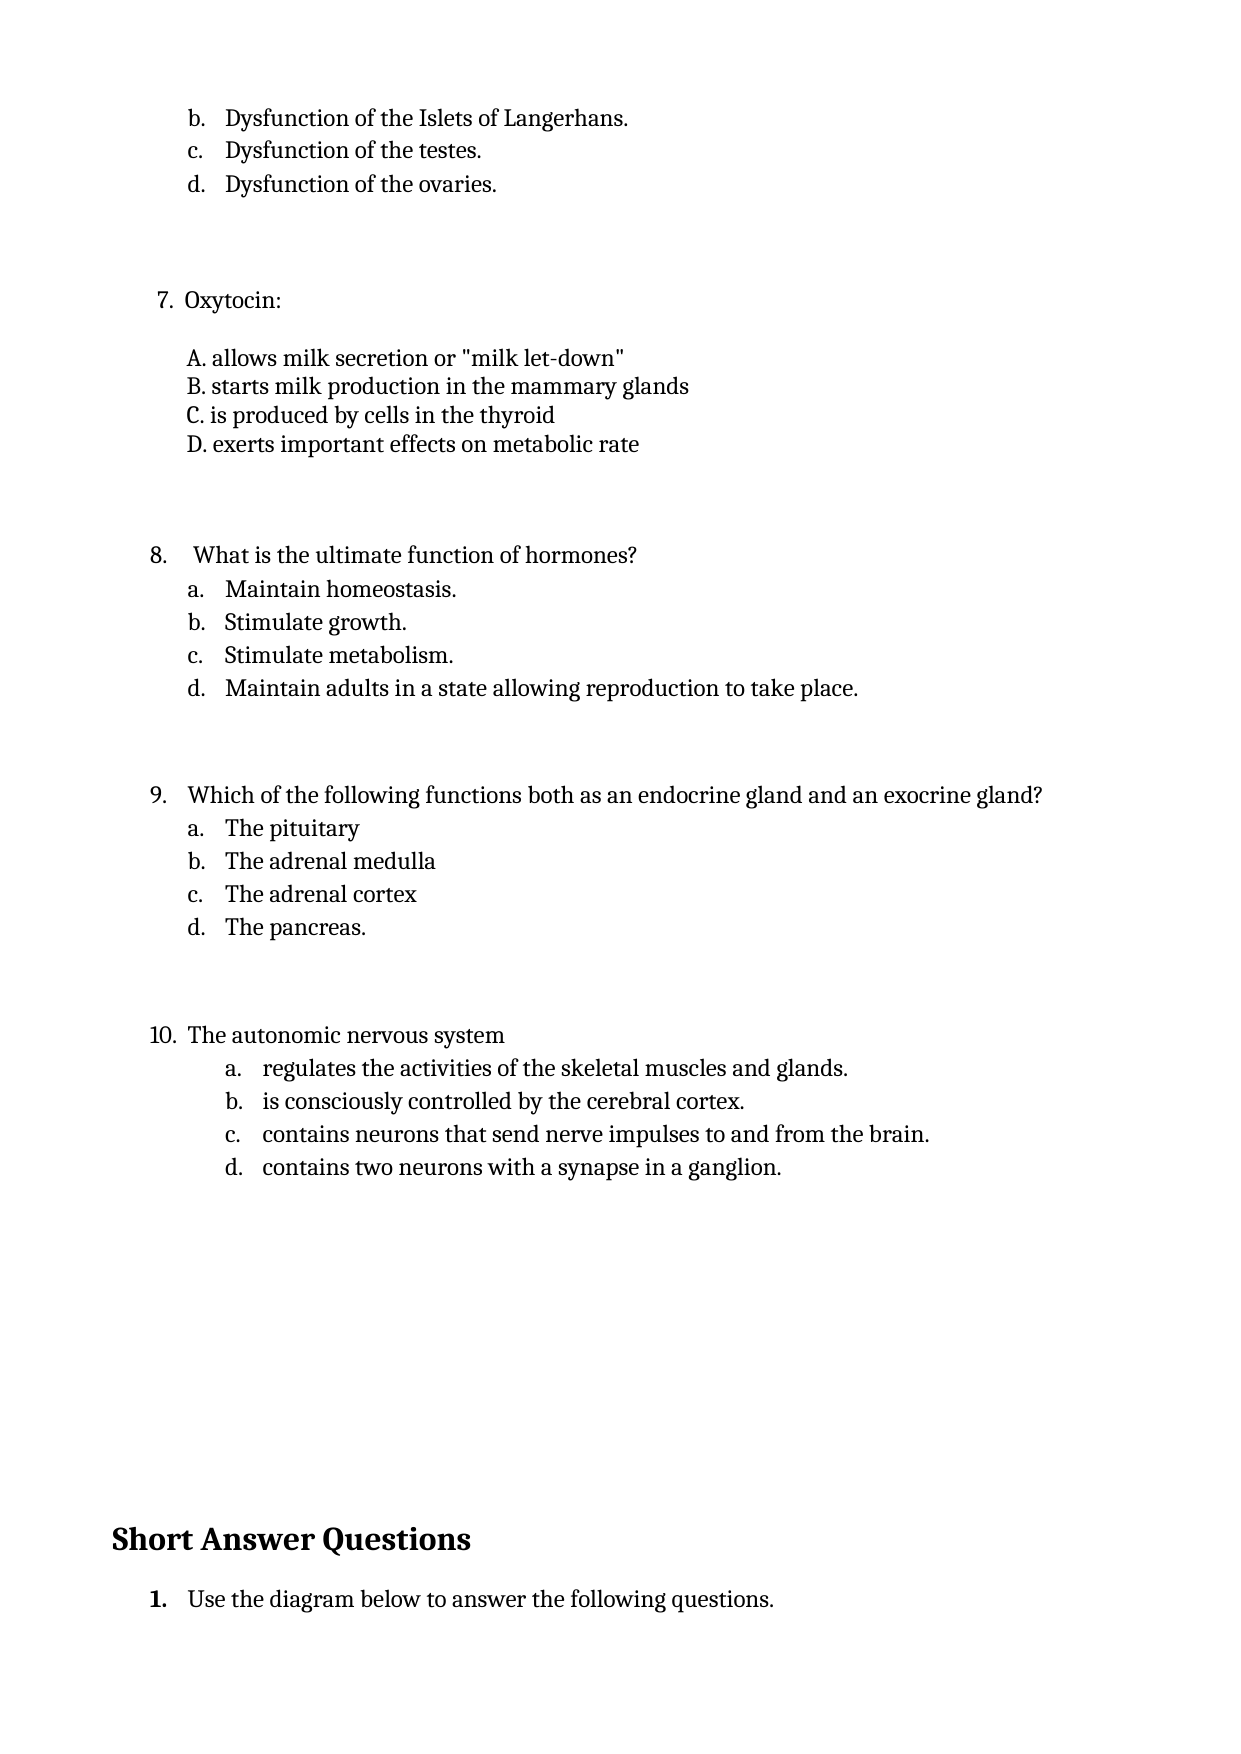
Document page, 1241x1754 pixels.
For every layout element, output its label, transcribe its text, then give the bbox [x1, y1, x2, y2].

list What is the ultimate function of hormones? [150, 541, 1128, 570]
list The pituitary [187, 814, 1128, 843]
list Stimulate metabolism. [187, 641, 1128, 669]
text A. allows milk secretion or "milk let-down" B. starts milk production in the mammary glands C. is produced by cells in the thyroid D. exerts important effects on metabolic rate [186, 343, 1128, 458]
list is consciously controlled by the cerebral cortex. [225, 1087, 1128, 1116]
list Which of the following functions both as an endocrine gland and an exocrine gland? [150, 781, 1128, 810]
list regulates the activities of the skeletal muscles and glands. [225, 1054, 1128, 1083]
list The adrenal cortex [187, 880, 1128, 909]
list contains neurons that send nerve impulses to and from the brain. [225, 1120, 1128, 1149]
list Dysfunction of the ovaries. [187, 169, 1128, 198]
text 7. Oxytocin: [157, 286, 1128, 314]
list Dysfunction of the testes. [187, 136, 1128, 165]
list Maintain adults in a state allowing reproduction to take place. [187, 673, 1128, 702]
list Stimulate growth. [187, 607, 1128, 636]
list The autonomic nervous system [150, 1021, 1128, 1050]
list Maintain homeostasis. [187, 574, 1128, 603]
text Short Answer Questions [112, 1520, 1128, 1559]
list The pancreas. [187, 913, 1128, 942]
list Dysfunction of the Islets of Langerhans. [187, 103, 1128, 132]
list The adrenal medulla [187, 847, 1128, 876]
list Use the diagram below to answer the following questions. [150, 1585, 1128, 1614]
list contains two neurons with a synapse in a ganglion. [225, 1153, 1128, 1182]
